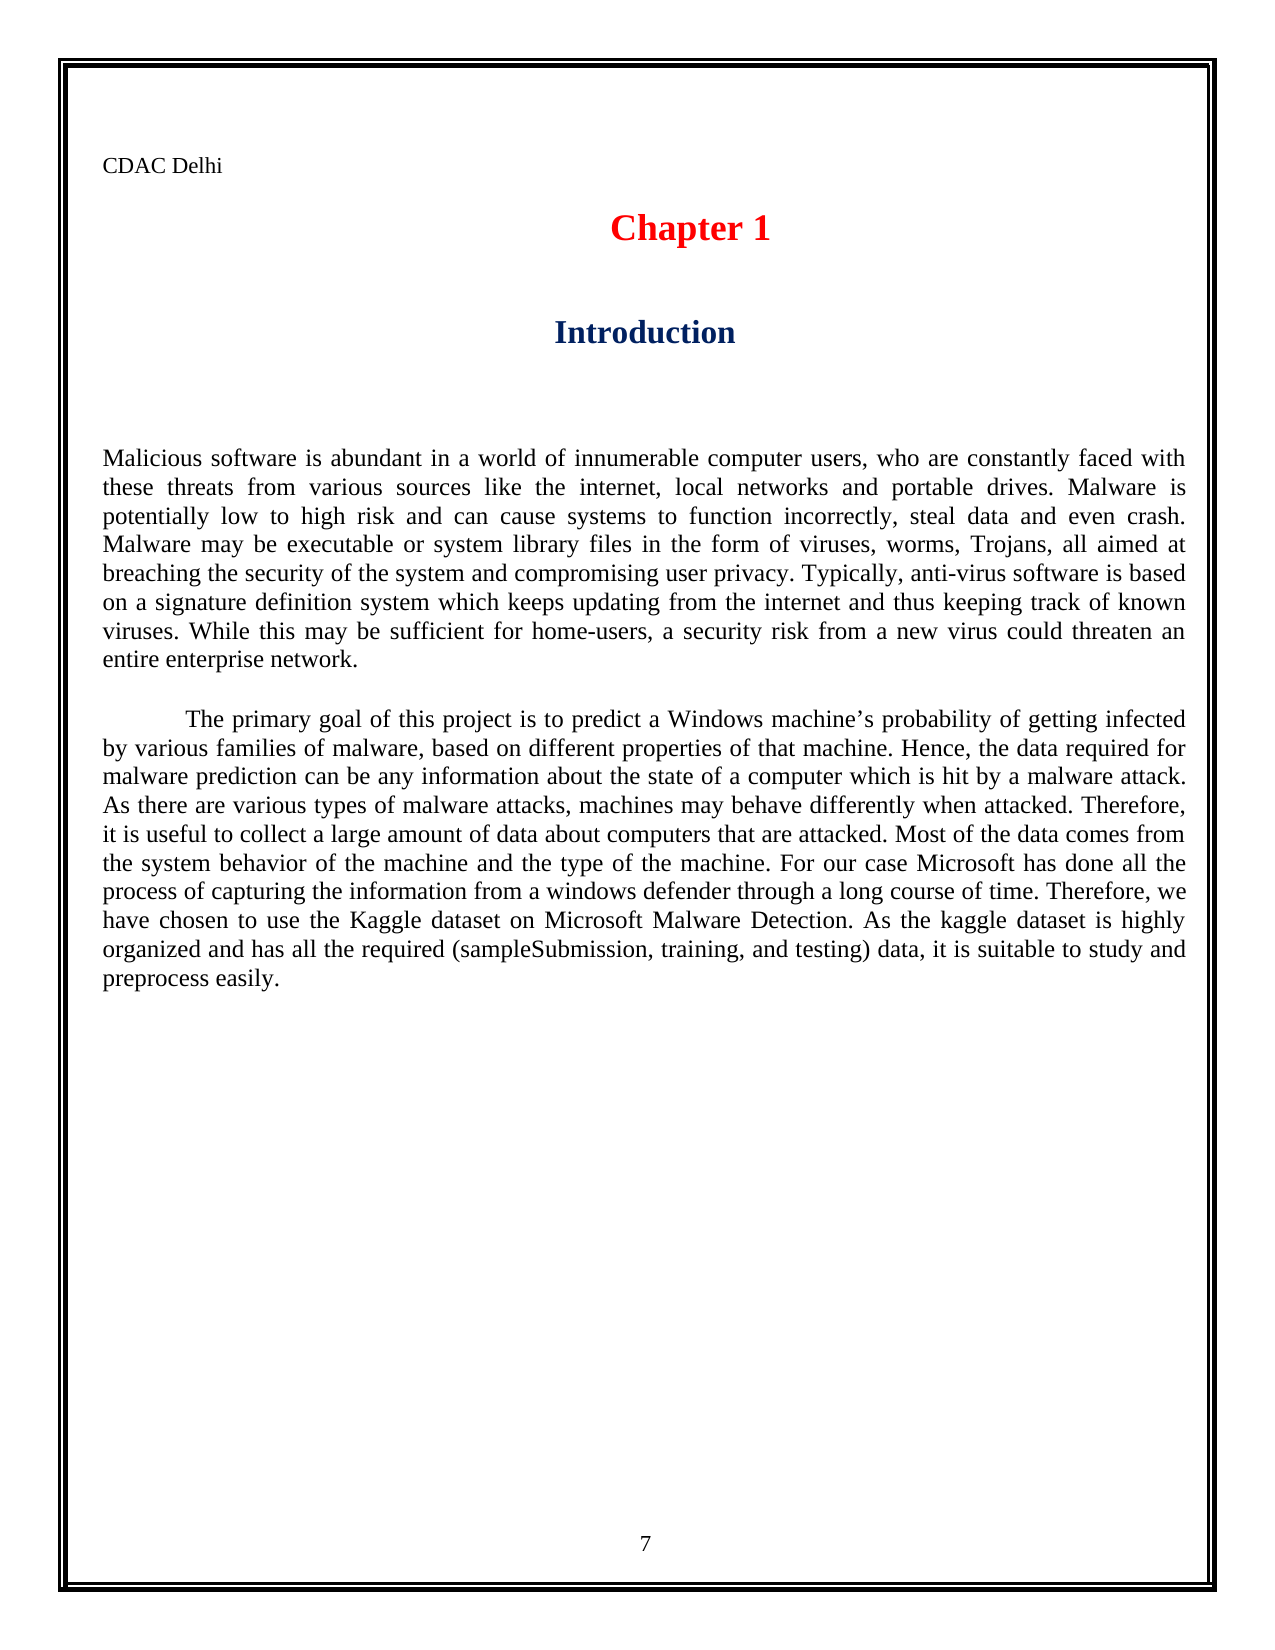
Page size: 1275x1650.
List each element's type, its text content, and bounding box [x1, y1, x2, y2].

text Introduction [208, 312, 1081, 351]
subtitle Chapter 1 [208, 206, 1097, 249]
text Malicious software is abundant in a world of innumerable computer users, who are constantly faced with these threats from various sources like the internet, local networks and portable drives. Malware is potentially low to high risk and can cause systems to function incorrectly, steal data and even crash. Malware may be executable or system library files in the form of viruses, worms, Trojans, all aimed at breaching the security of the system and compromising user privacy. Typically, anti-virus software is based on a signature definition system which keeps updating from the internet and thus keeping track of known viruses. While this may be sufficient for home-users, a security risk from a new virus could threaten an entire enterprise network. [102, 443, 1187, 673]
text The primary goal of this project is to predict a Windows machine’s probability of getting infected by various families of malware, based on different properties of that machine. Hence, the data required for malware prediction can be any information about the state of a computer which is hit by a malware attack. As there are various types of malware attacks, machines may behave differently when attacked. Therefore, it is useful to collect a large amount of data about computers that are attacked. Most of the data comes from the system behavior of the machine and the type of the machine. For our case Microsoft has done all the process of capturing the information from a windows defender through a long course of time. Therefore, we have chosen to use the Kaggle dataset on Microsoft Malware Detection. As the kaggle dataset is highly organized and has all the required (sampleSubmission, training, and testing) data, it is suitable to study and preprocess easily. [102, 704, 1187, 991]
